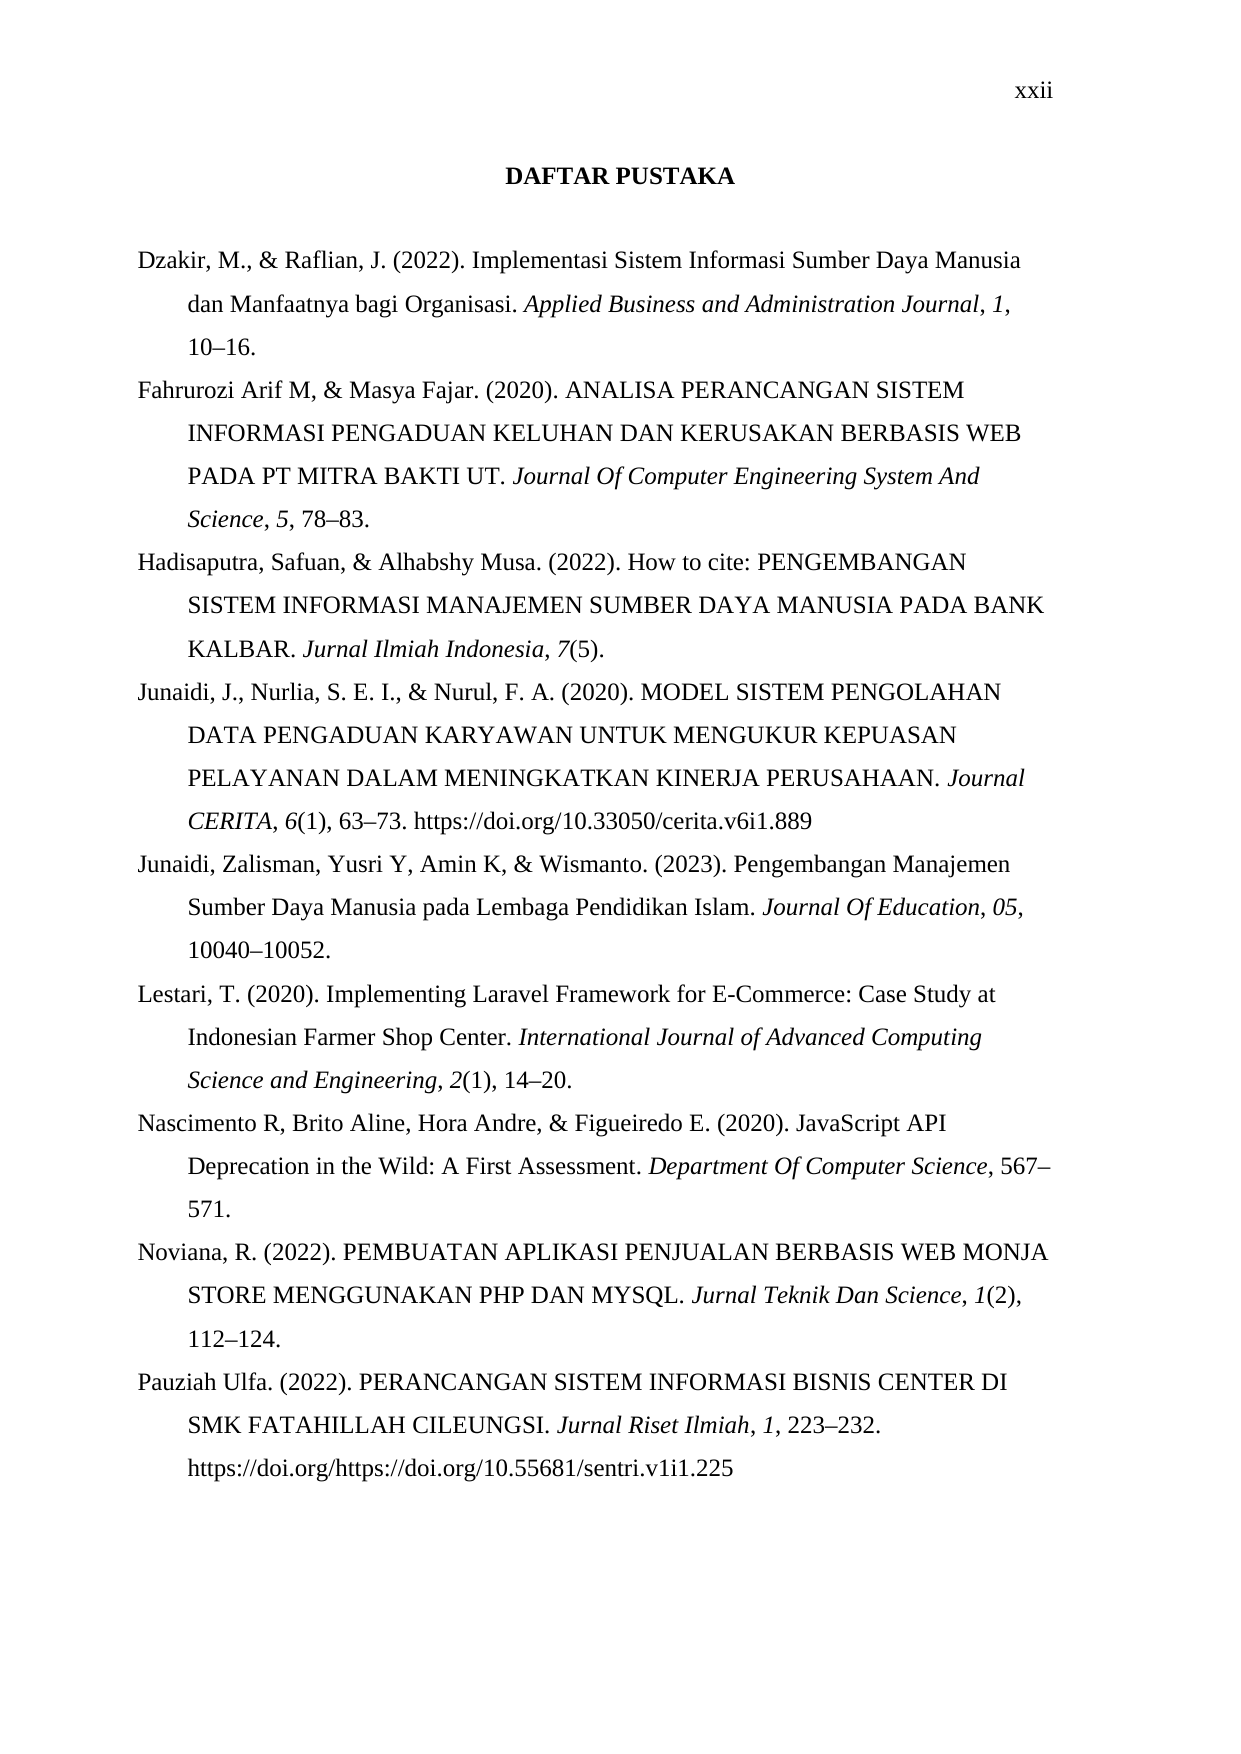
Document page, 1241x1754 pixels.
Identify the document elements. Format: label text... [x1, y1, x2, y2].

subtitle DAFTAR PUSTAKA [187, 161, 1053, 190]
